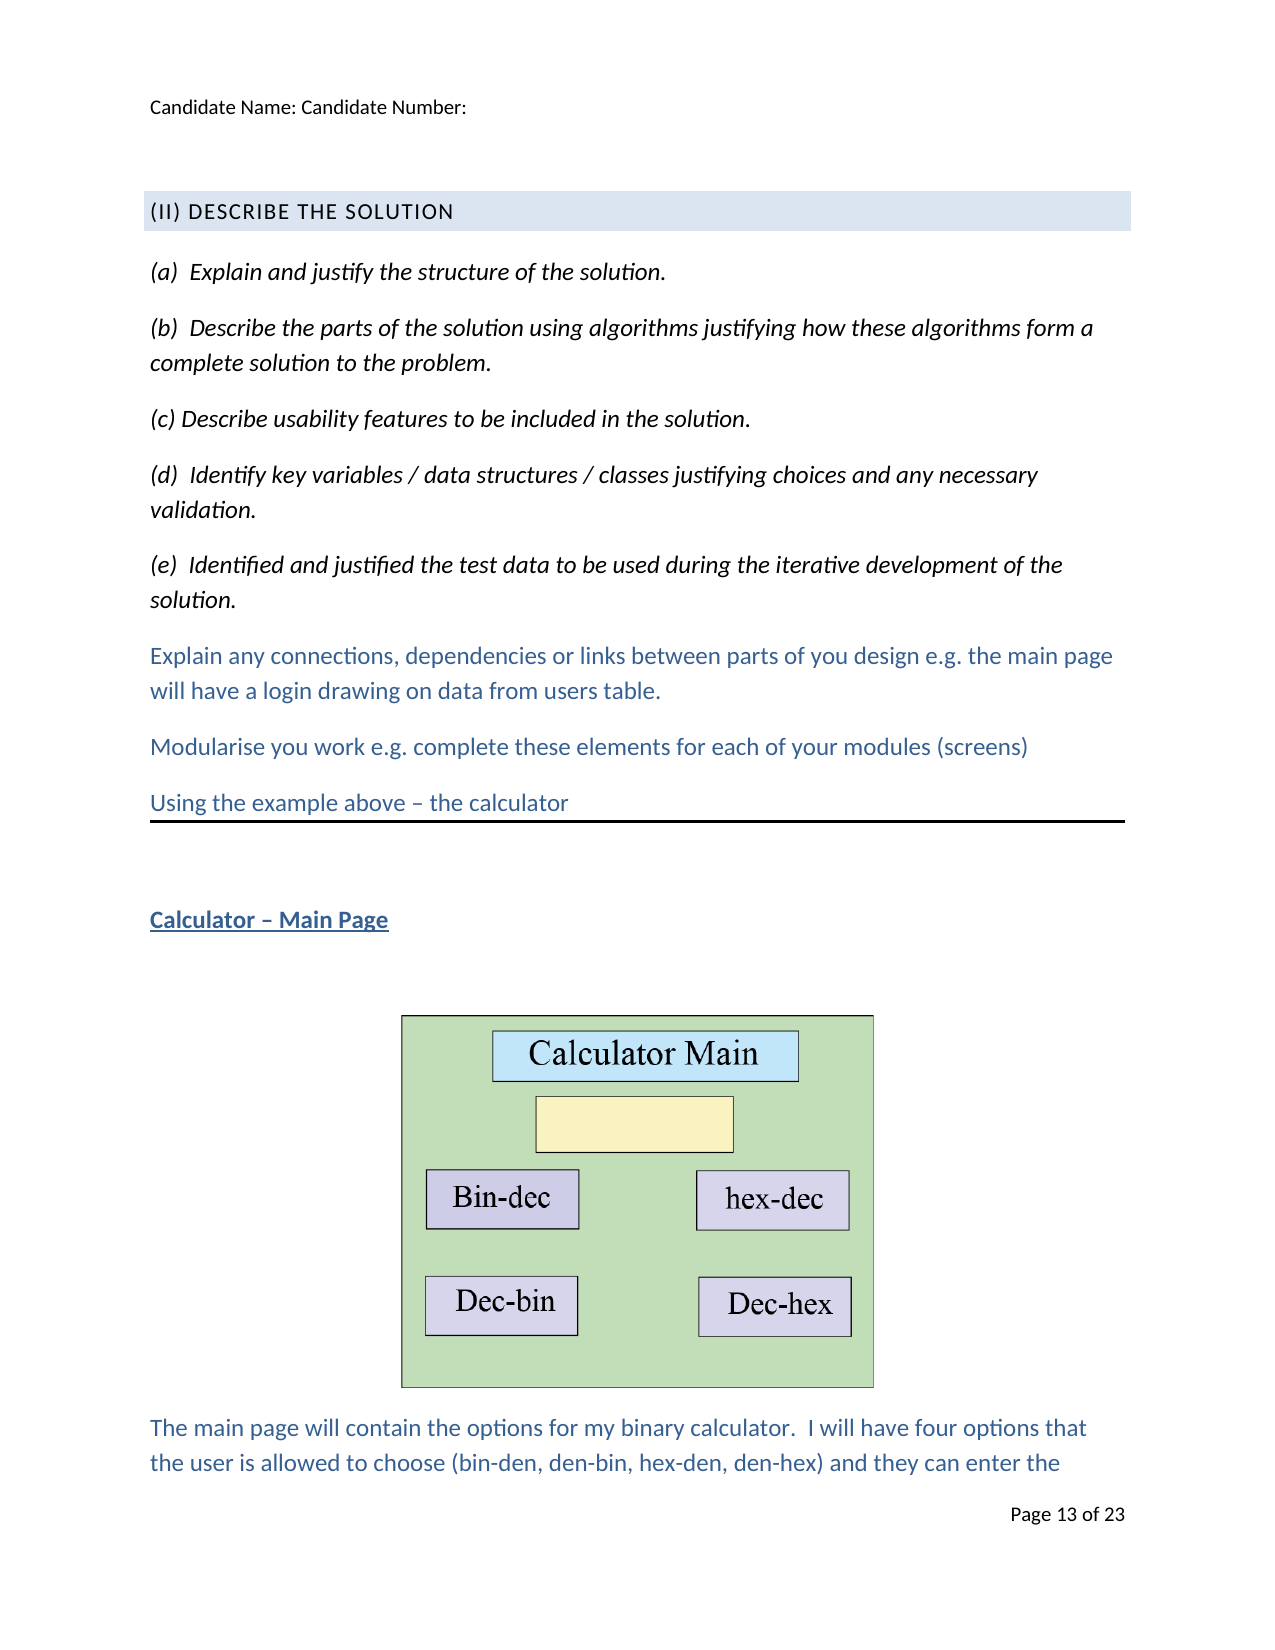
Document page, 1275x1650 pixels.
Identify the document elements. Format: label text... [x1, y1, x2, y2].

text (a) Explain and justify the structure of the solution. [150, 256, 1125, 287]
text Using the example above – the calculator [150, 787, 1125, 820]
picture [401, 1015, 874, 1388]
subtitle (ii) DESCRIBE THE SOLUTION [150, 197, 1125, 225]
text Explain any connections, dependencies or links between parts of you design e.g. the main page will have a login drawing on data from users table. [150, 641, 1125, 706]
text Modularise you work e.g. complete these elements for each of your modules (screens) [150, 731, 1125, 762]
text Calculator – Main Page [150, 904, 1125, 934]
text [150, 1412, 1125, 1477]
text (d) Identify key variables / data structures / classes justifying choices and any necessary validation. [150, 459, 1125, 524]
text (c) Describe usability features to be included in the solution. [150, 403, 1125, 433]
text (e) Identified and justified the test data to be used during the iterative development of the solution. [150, 550, 1125, 615]
text (b) Describe the parts of the solution using algorithms justifying how these algorithms form a complete solution to the problem. [150, 312, 1125, 378]
